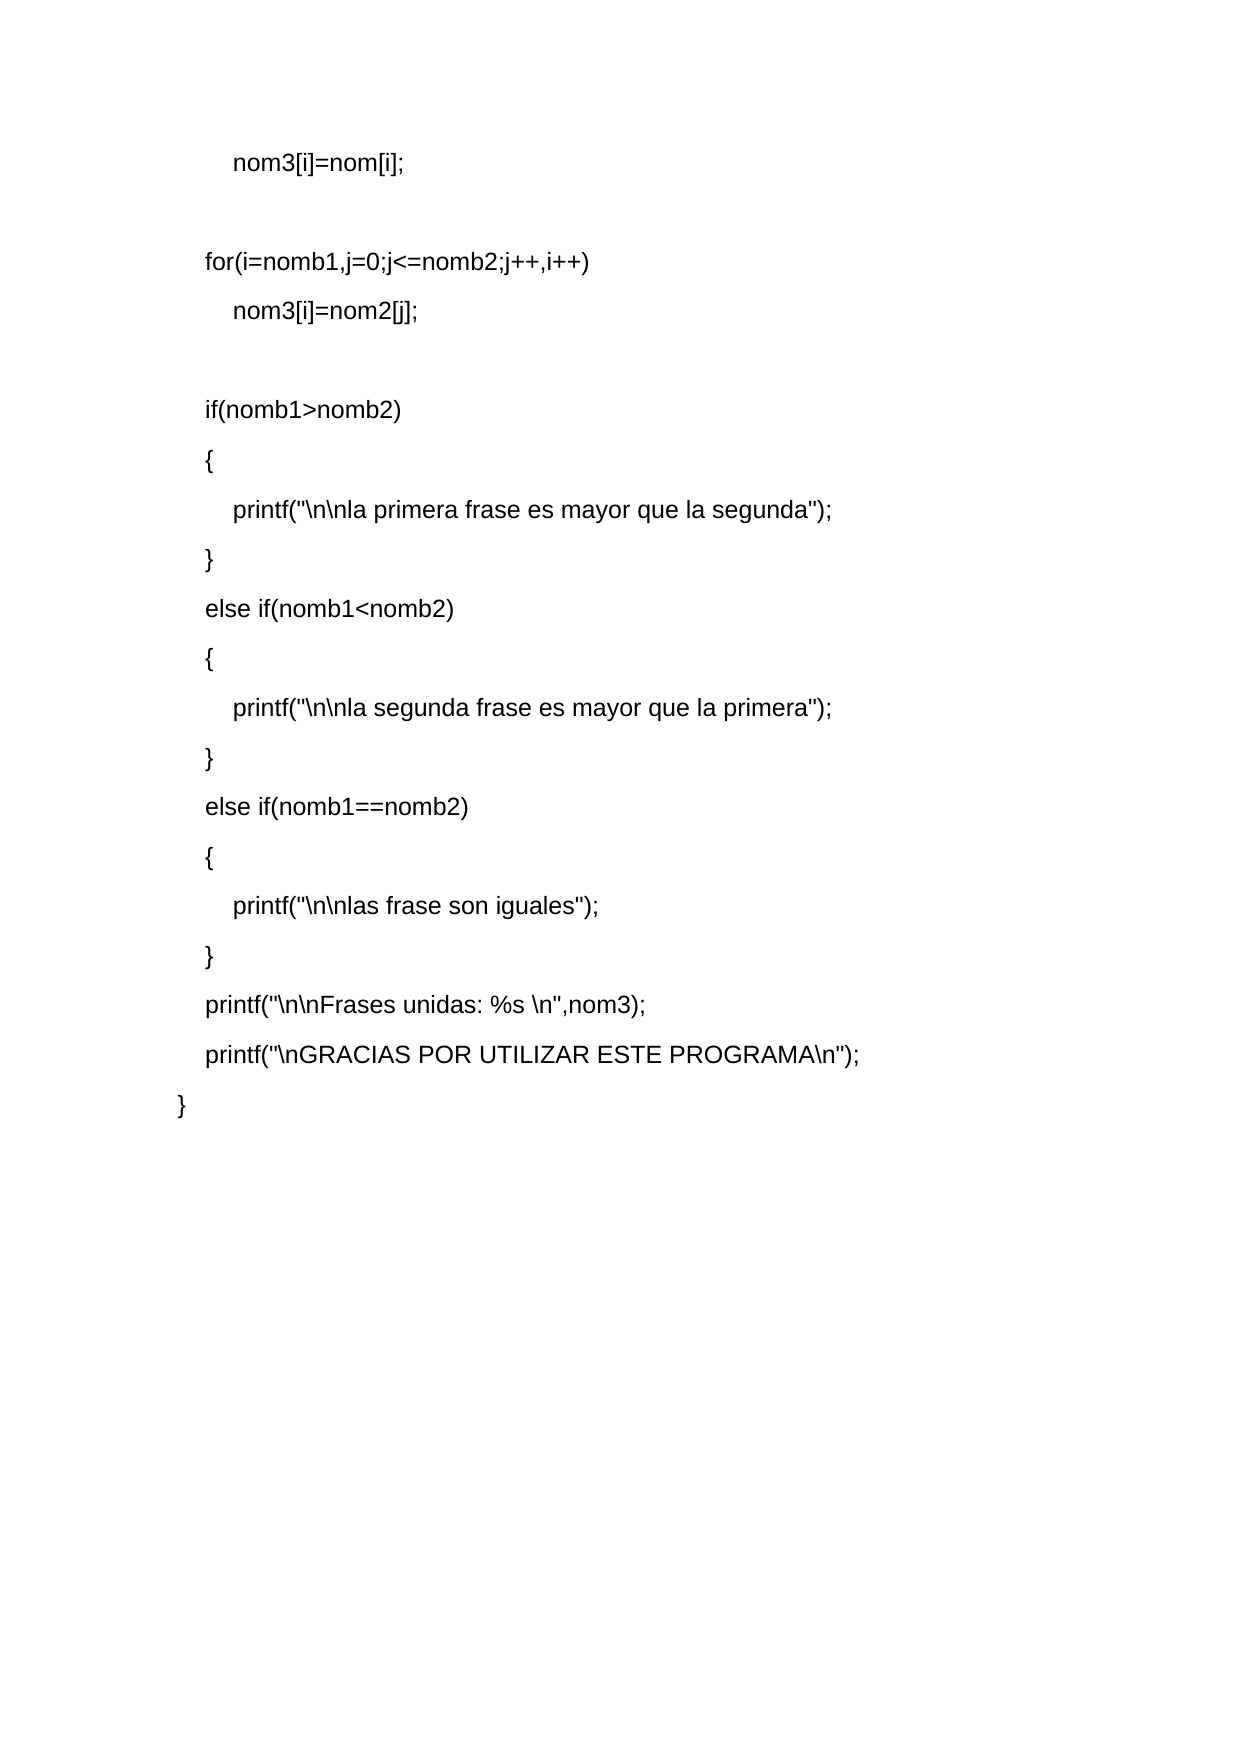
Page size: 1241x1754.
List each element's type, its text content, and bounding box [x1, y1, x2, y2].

text { [177, 842, 1063, 871]
text for(i=nomb1,j=0;j<=nomb2;j++,i++) [177, 247, 1063, 276]
text } [177, 941, 1063, 970]
text nom3[i]=nom2[j]; [177, 296, 1063, 325]
text else if(nomb1==nomb2) [177, 792, 1063, 821]
text else if(nomb1<nomb2) [177, 594, 1063, 623]
text printf("\n\nla primera frase es mayor que la segunda"); [177, 495, 1063, 523]
text nom3[i]=nom[i]; [177, 148, 1063, 176]
text printf("\nGRACIAS POR UTILIZAR ESTE PROGRAMA\n"); [177, 1040, 1063, 1069]
text { [177, 445, 1063, 474]
text } [177, 544, 1063, 573]
text } [177, 743, 1063, 771]
text { [177, 643, 1063, 672]
text if(nomb1>nomb2) [177, 396, 1063, 424]
text } [177, 1090, 1063, 1118]
text printf("\n\nla segunda frase es mayor que la primera"); [177, 693, 1063, 722]
text printf("\n\nFrases unidas: %s \n",nom3); [177, 991, 1063, 1019]
text printf("\n\nlas frase son iguales"); [177, 891, 1063, 920]
